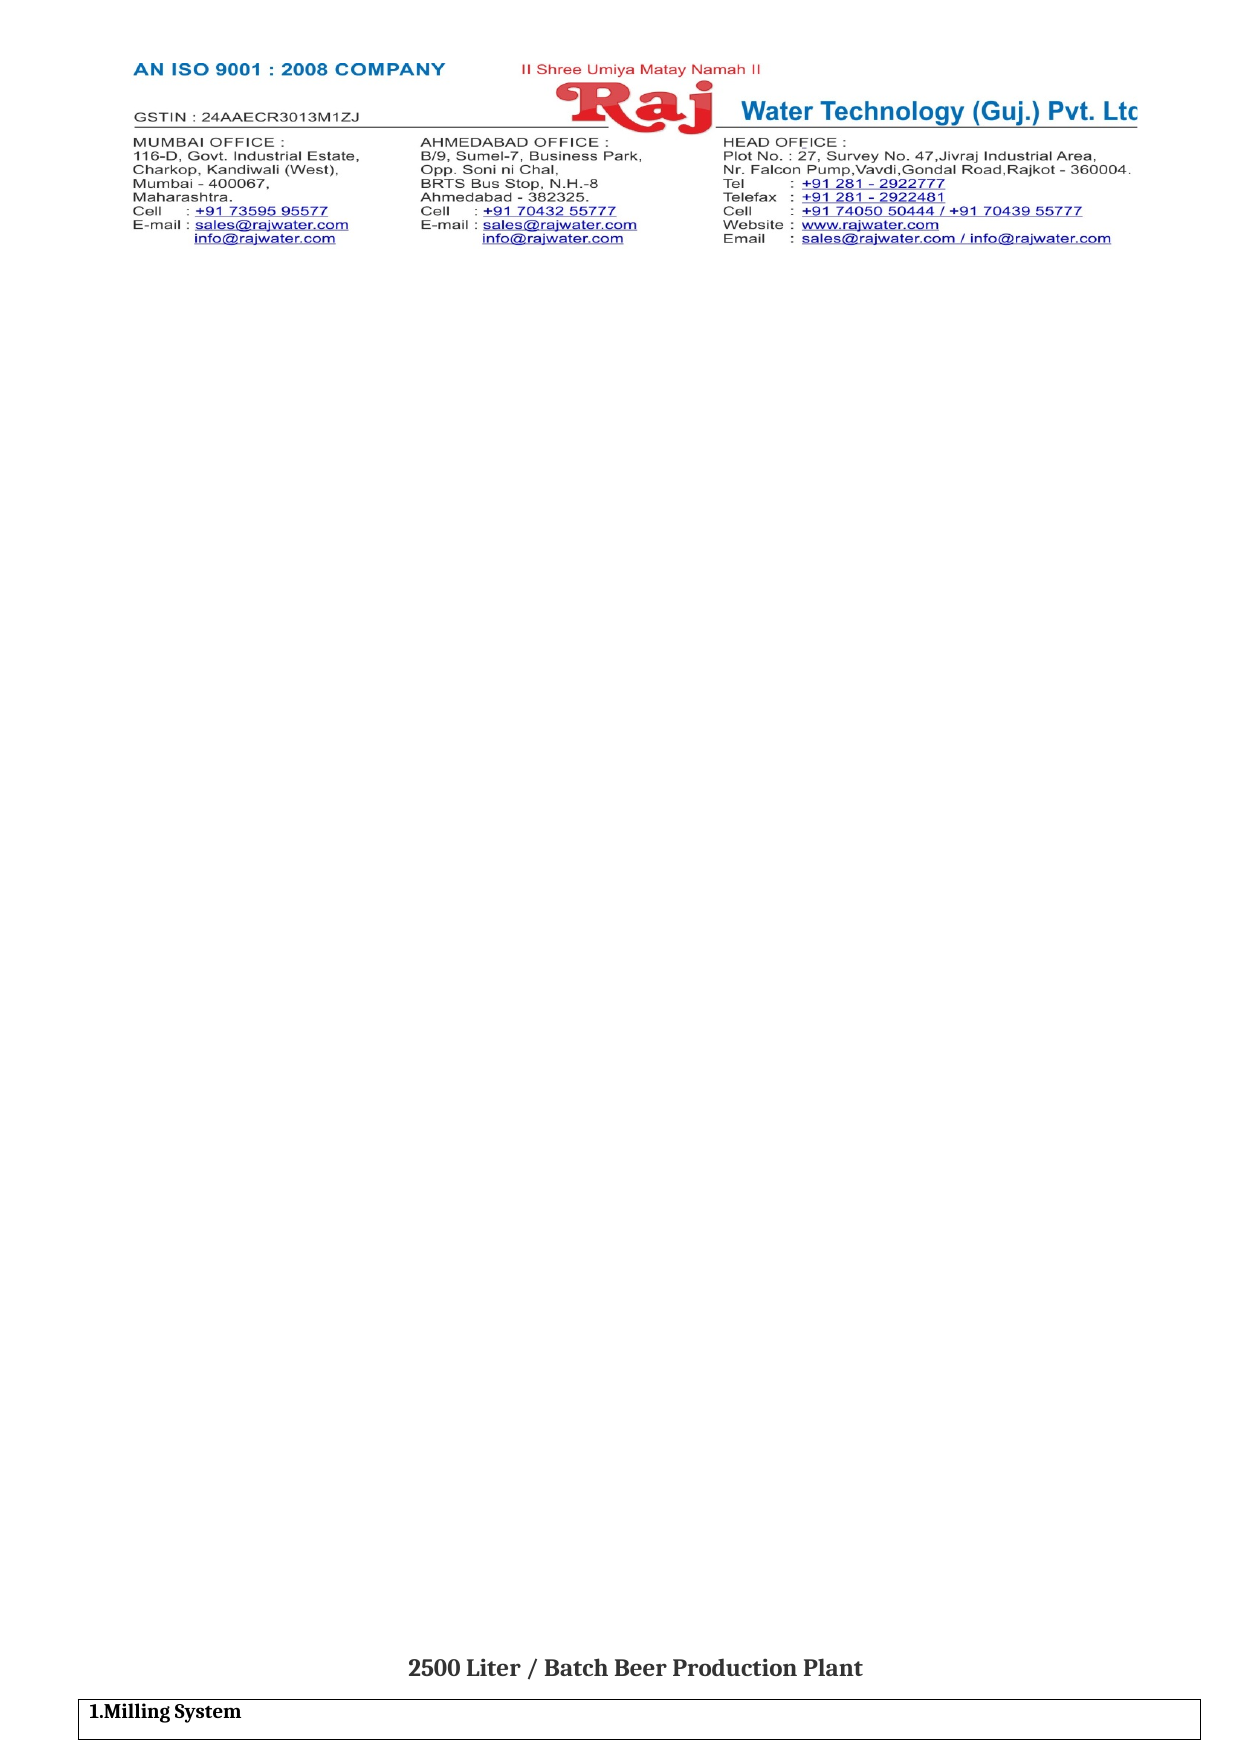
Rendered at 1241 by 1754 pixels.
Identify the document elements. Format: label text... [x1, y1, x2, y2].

text 2500 Liter / Batch Beer Production Plant [255, 1654, 1016, 1683]
picture [128, 63, 1137, 248]
table_header 1.Milling System [79, 1700, 1200, 1739]
